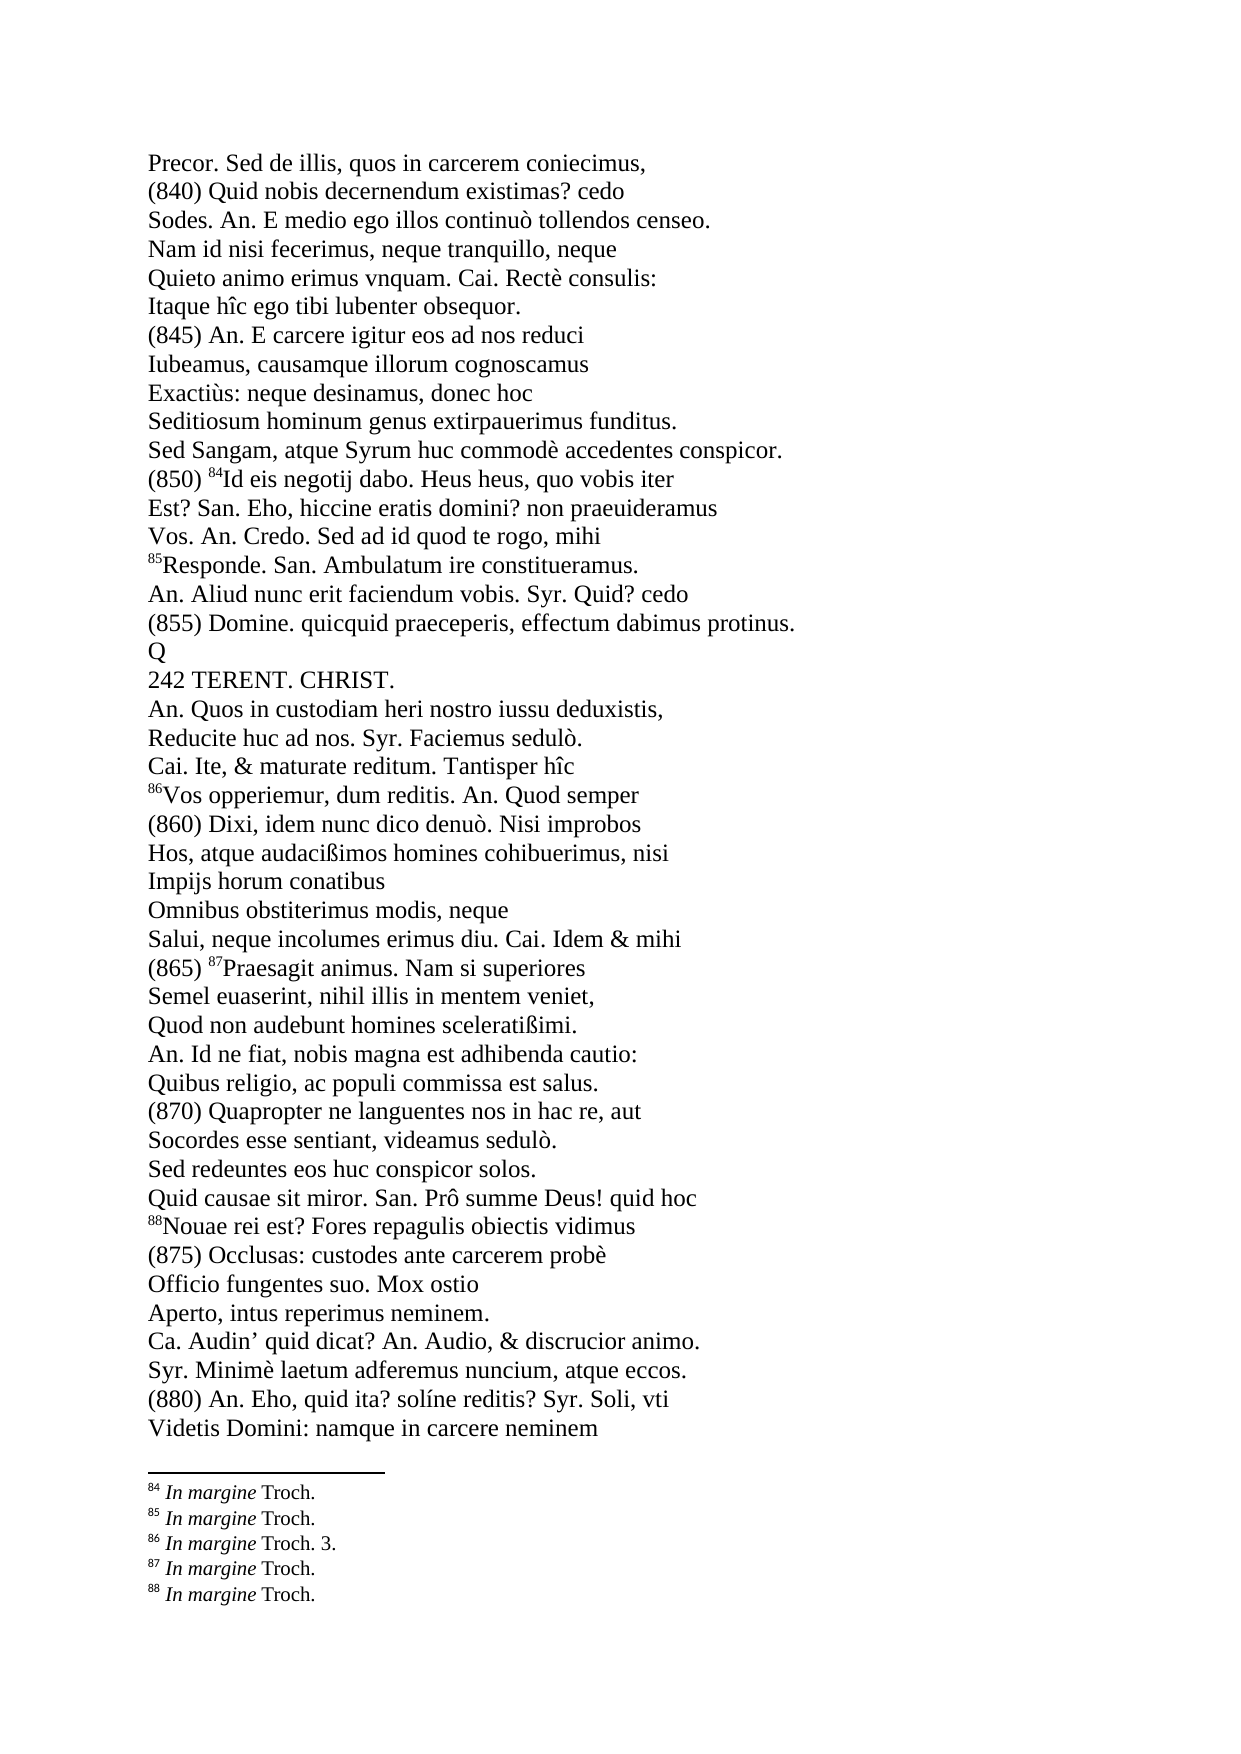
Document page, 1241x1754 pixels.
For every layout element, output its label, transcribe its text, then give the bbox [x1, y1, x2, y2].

text Nouae rei est? Fores repagulis obiectis vidimus [148, 1211, 1093, 1240]
text Socordes esse sentiant, videamus sedulò. [148, 1125, 1093, 1154]
text (875) Occlusas: custodes ante carcerem probè [148, 1240, 1093, 1269]
text Syr. Minimè laetum adferemus nuncium, atque eccos. [148, 1355, 1093, 1384]
text (865) Praesagit animus. Nam si superiores [148, 953, 1093, 981]
text An. Quos in custodiam heri nostro iussu deduxistis, [148, 694, 1093, 723]
text Vos opperiemur, dum reditis. An. Quod semper [148, 780, 1093, 809]
text (870) Quapropter ne languentes nos in hac re, aut [148, 1096, 1093, 1125]
text Seditiosum hominum genus extirpauerimus funditus. [148, 406, 1093, 435]
text Sed Sangam, atque Syrum huc commodè accedentes conspicor. [148, 435, 1093, 464]
text Aperto, intus reperimus neminem. [148, 1298, 1093, 1326]
text An. Aliud nunc erit faciendum vobis. Syr. Quid? cedo [148, 579, 1093, 608]
text Quid causae sit miror. San. Prô summe Deus! quid hoc [148, 1183, 1093, 1211]
text Impijs horum conatibus [148, 866, 1093, 895]
text Hos, atque audacißimos homines cohibuerimus, nisi [148, 838, 1093, 866]
text Quod non audebunt homines sceleratißimi. [148, 1010, 1093, 1039]
text Quibus religio, ac populi commissa est salus. [148, 1068, 1093, 1096]
text Videtis Domini: namque in carcere neminem [148, 1413, 1093, 1441]
text Omnibus obstiterimus modis, neque [148, 895, 1093, 924]
text (850) Id eis negotij dabo. Heus heus, quo vobis iter [148, 464, 1093, 493]
text Itaque hîc ego tibi lubenter obsequor. [148, 291, 1093, 320]
text Responde. San. Ambulatum ire constitueramus. [148, 550, 1093, 579]
text Est? San. Eho, hiccine eratis domini? non praeuideramus [148, 493, 1093, 521]
text Semel euaserint, nihil illis in mentem veniet, [148, 981, 1093, 1010]
text Officio fungentes suo. Mox ostio [148, 1269, 1093, 1298]
text Salui, neque incolumes erimus diu. Cai. Idem & mihi [148, 924, 1093, 953]
text Iubeamus, causamque illorum cognoscamus [148, 349, 1093, 378]
text (860) Dixi, idem nunc dico denuò. Nisi improbos [148, 809, 1093, 838]
text Precor. Sed de illis, quos in carcerem coniecimus, [148, 148, 1093, 176]
text Quieto animo erimus vnquam. Cai. Rectè consulis: [148, 263, 1093, 291]
text (880) An. Eho, quid ita? solíne reditis? Syr. Soli, vti [148, 1384, 1093, 1413]
text An. Id ne fiat, nobis magna est adhibenda cautio: [148, 1039, 1093, 1068]
text Vos. An. Credo. Sed ad id quod te rogo, mihi [148, 521, 1093, 550]
text (845) An. E carcere igitur eos ad nos reduci [148, 320, 1093, 349]
text Q [148, 636, 1093, 665]
text Sed redeuntes eos huc conspicor solos. [148, 1154, 1093, 1183]
text (840) Quid nobis decernendum existimas? cedo [148, 176, 1093, 205]
text Sodes. An. E medio ego illos continuò tollendos censeo. [148, 205, 1093, 234]
text Ca. Audin’ quid dicat? An. Audio, & discrucior animo. [148, 1326, 1093, 1355]
text Nam id nisi fecerimus, neque tranquillo, neque [148, 234, 1093, 263]
text Exactiùs: neque desinamus, donec hoc [148, 378, 1093, 406]
text Cai. Ite, & maturate reditum. Tantisper hîc [148, 751, 1093, 780]
text Reducite huc ad nos. Syr. Faciemus sedulò. [148, 723, 1093, 751]
text 242 TERENT. CHRIST. [148, 665, 1093, 694]
text (855) Domine. quicquid praeceperis, effectum dabimus protinus. [148, 608, 1093, 636]
